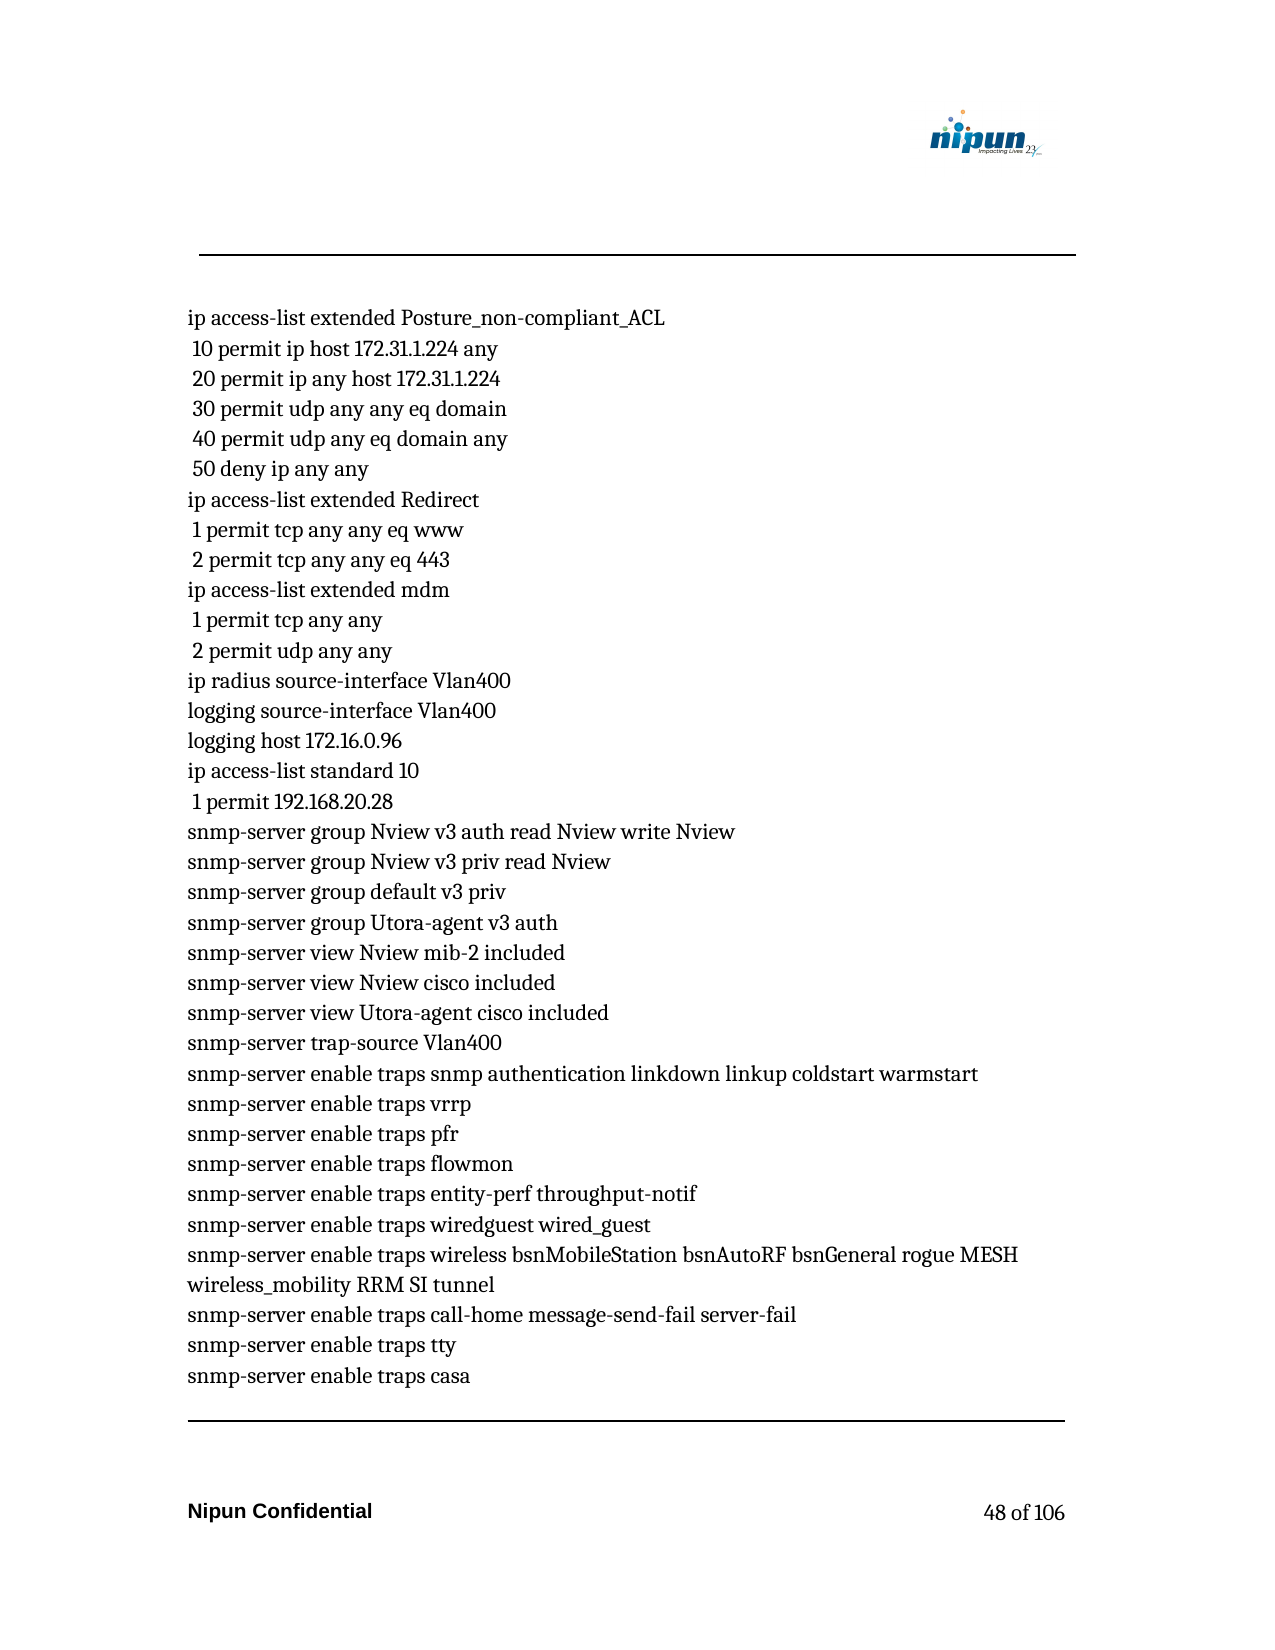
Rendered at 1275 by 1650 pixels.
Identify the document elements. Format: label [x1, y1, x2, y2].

picture [907, 101, 1058, 177]
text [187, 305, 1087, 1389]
